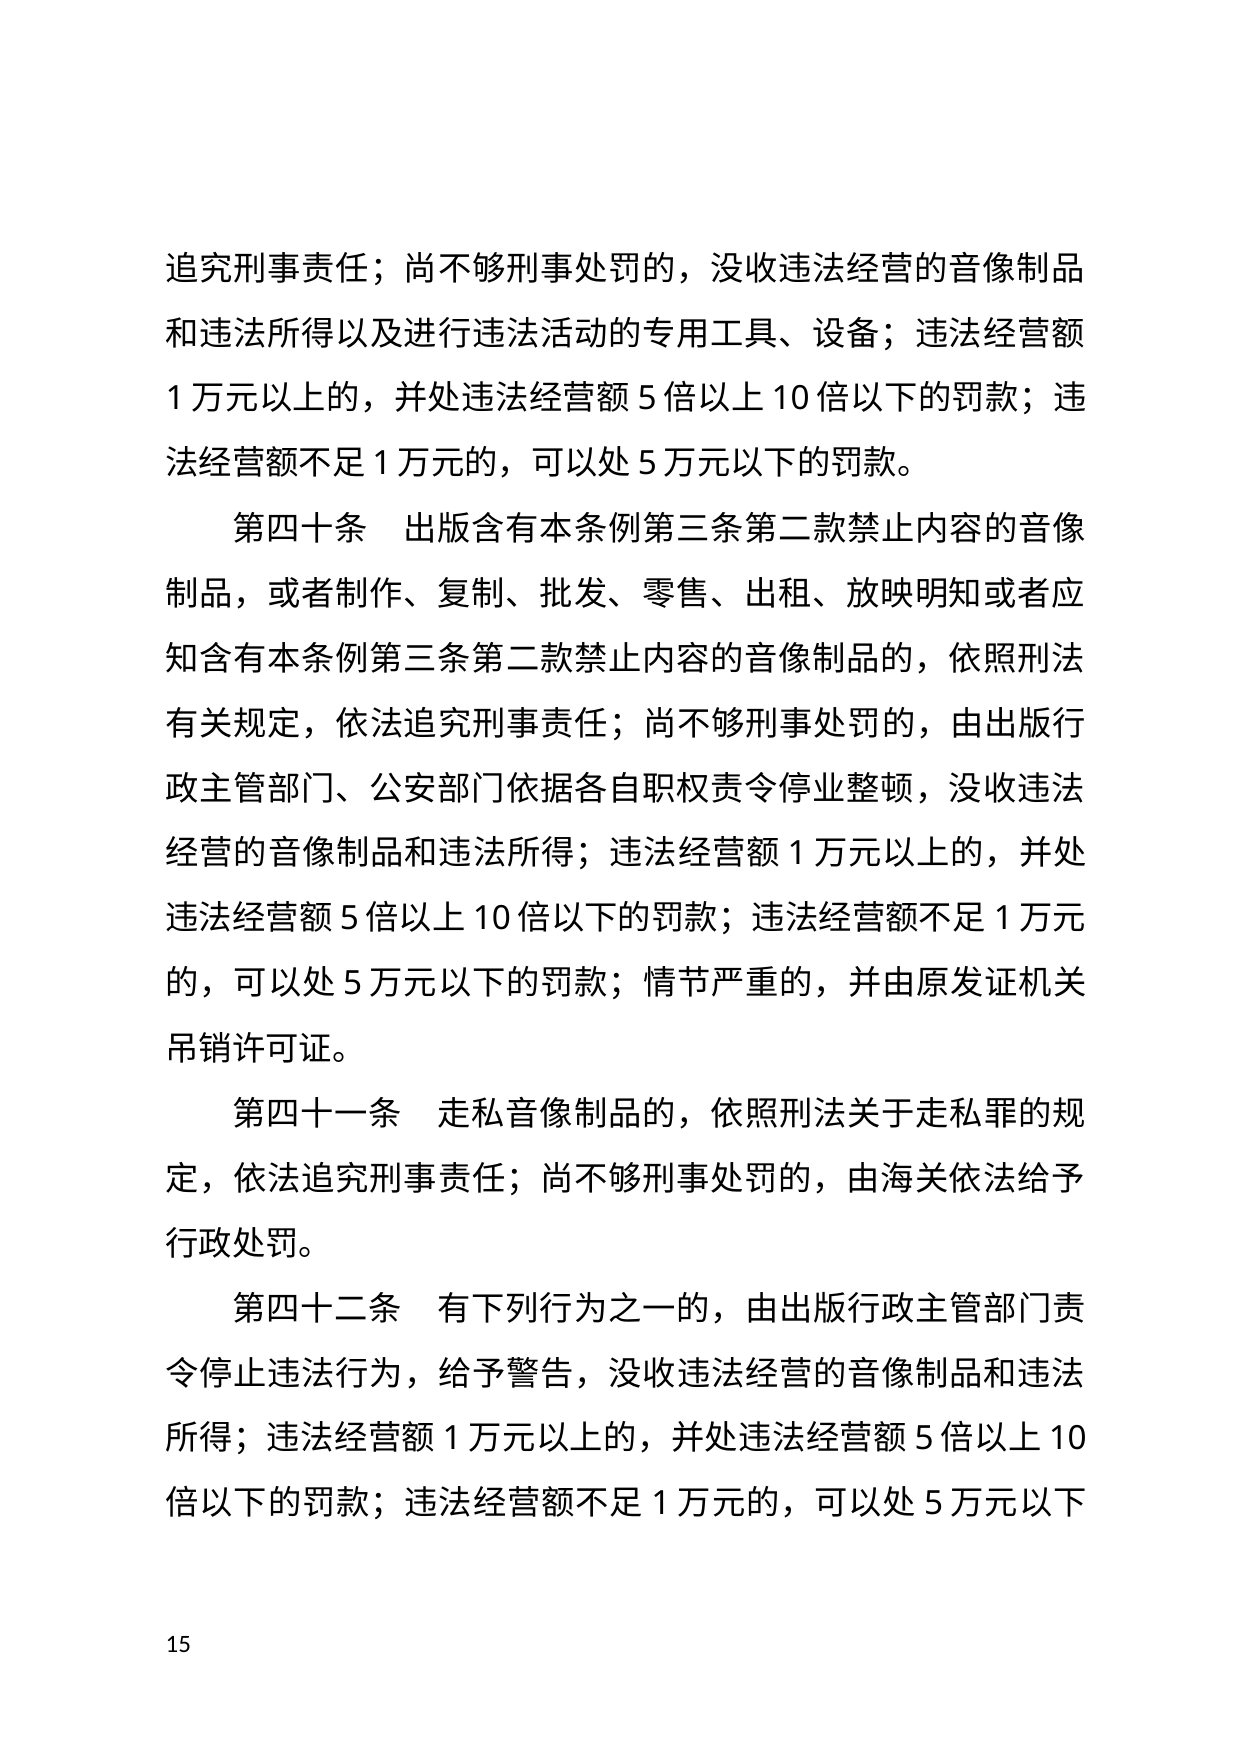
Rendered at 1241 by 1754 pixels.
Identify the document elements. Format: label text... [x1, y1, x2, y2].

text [165, 233, 1087, 493]
text 第四十一条 走私音像制品的，依照刑法关于走私罪的规定，依法追究刑事责任；尚不够刑事处罚的，由海关依法给予行政处罚。 [165, 1078, 1087, 1273]
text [165, 1273, 1087, 1533]
text 第四十条 出版含有本条例第三条第二款禁止内容的音像制品，或者制作、复制、批发、零售、出租、放映明知或者应知含有本条例第三条第二款禁止内容的音像制品的，依照刑法有关规定，依法追究刑事责任；尚不够刑事处罚的，由出版行政主管部门、公安部门依据各自职权责令停业整顿，没收违法经营的音像制品和违法所得；违法经营额1万元以上的，并处违法经营额5倍以上10倍以下的罚款；违法经营额不足1万元的，可以处5万元以下的罚款；情节严重的，并由原发证机关吊销许可证。 [165, 493, 1087, 1078]
